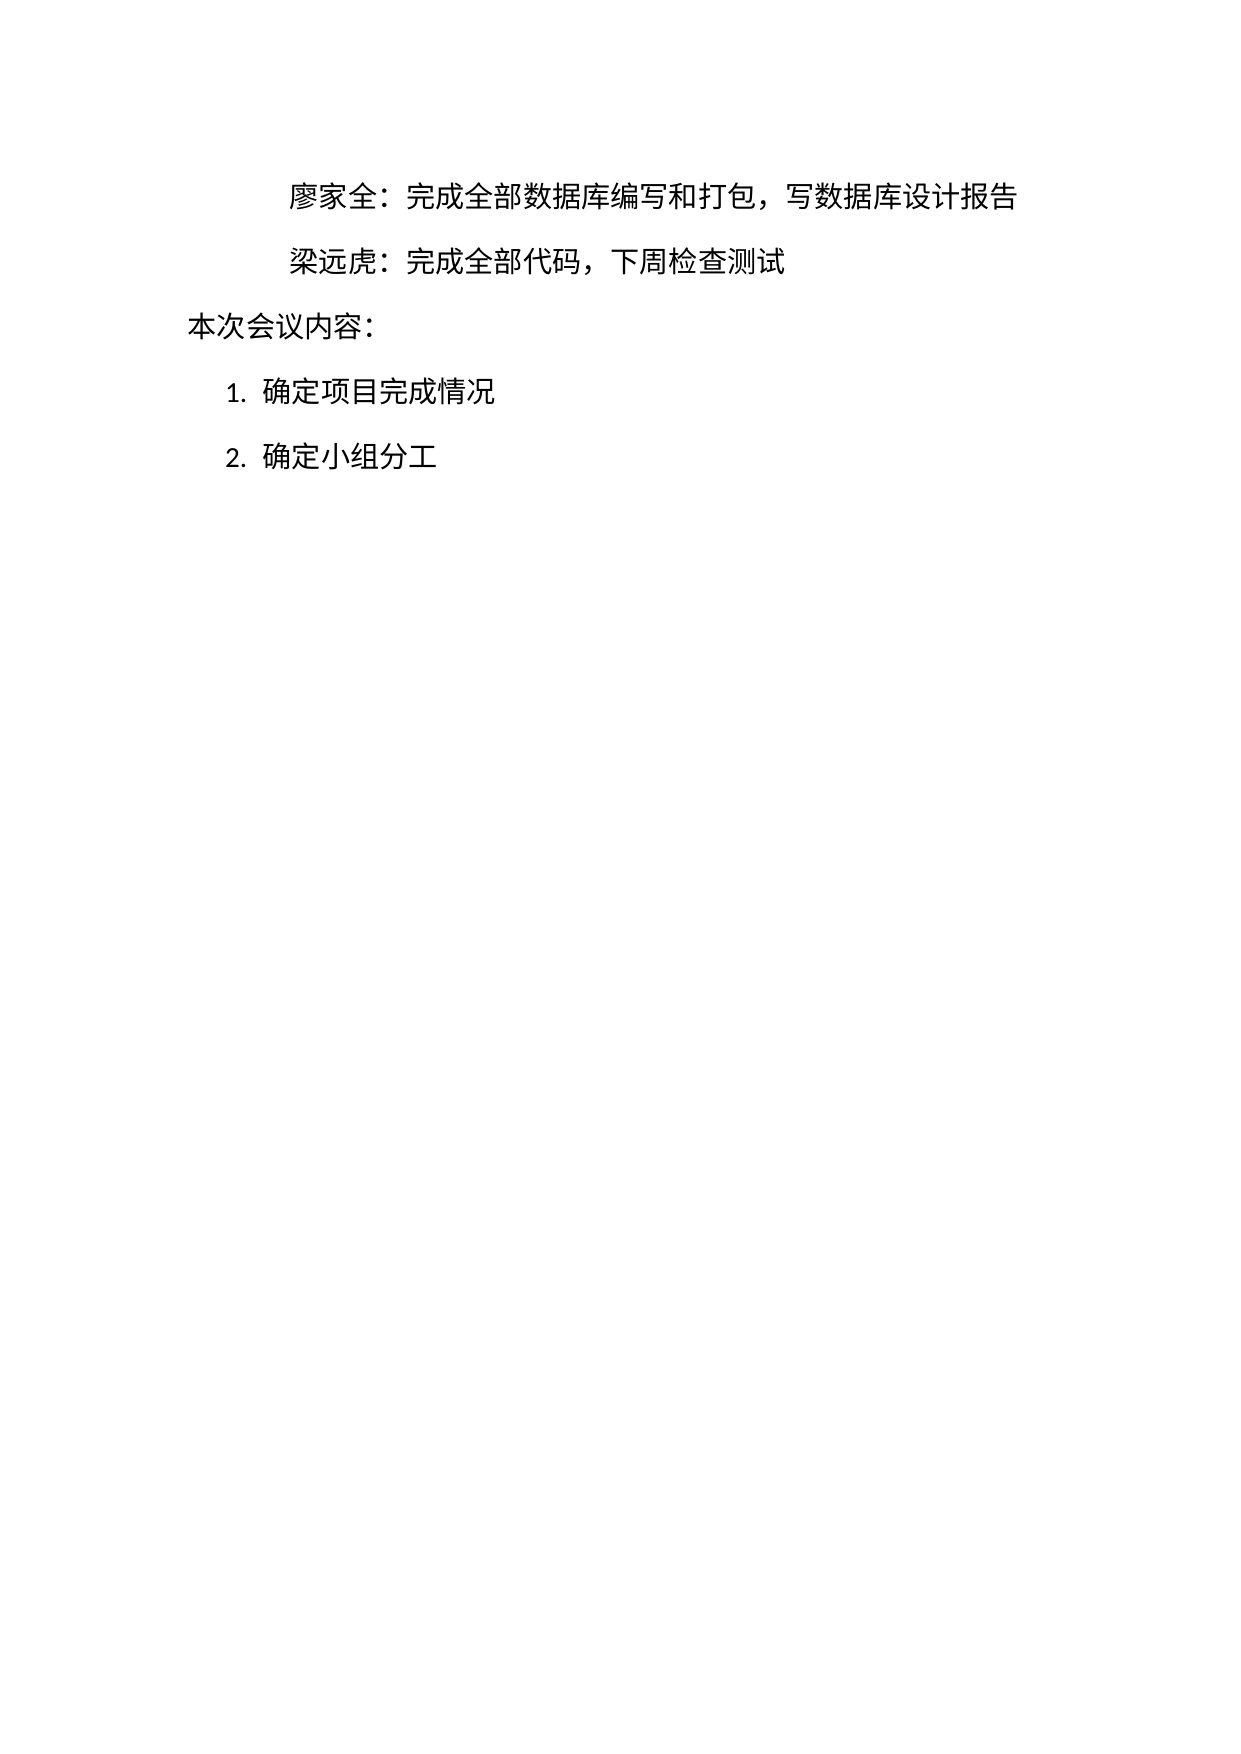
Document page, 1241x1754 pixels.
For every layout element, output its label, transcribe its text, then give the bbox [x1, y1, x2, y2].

text 廖家全：完成全部数据库编写和打包，写数据库设计报告 [187, 162, 1053, 227]
list 确定小组分工 [225, 422, 1053, 487]
text 梁远虎：完成全部代码，下周检查测试 [187, 227, 1053, 292]
text 本次会议内容： [187, 292, 1053, 357]
list 确定项目完成情况 [225, 357, 1053, 422]
